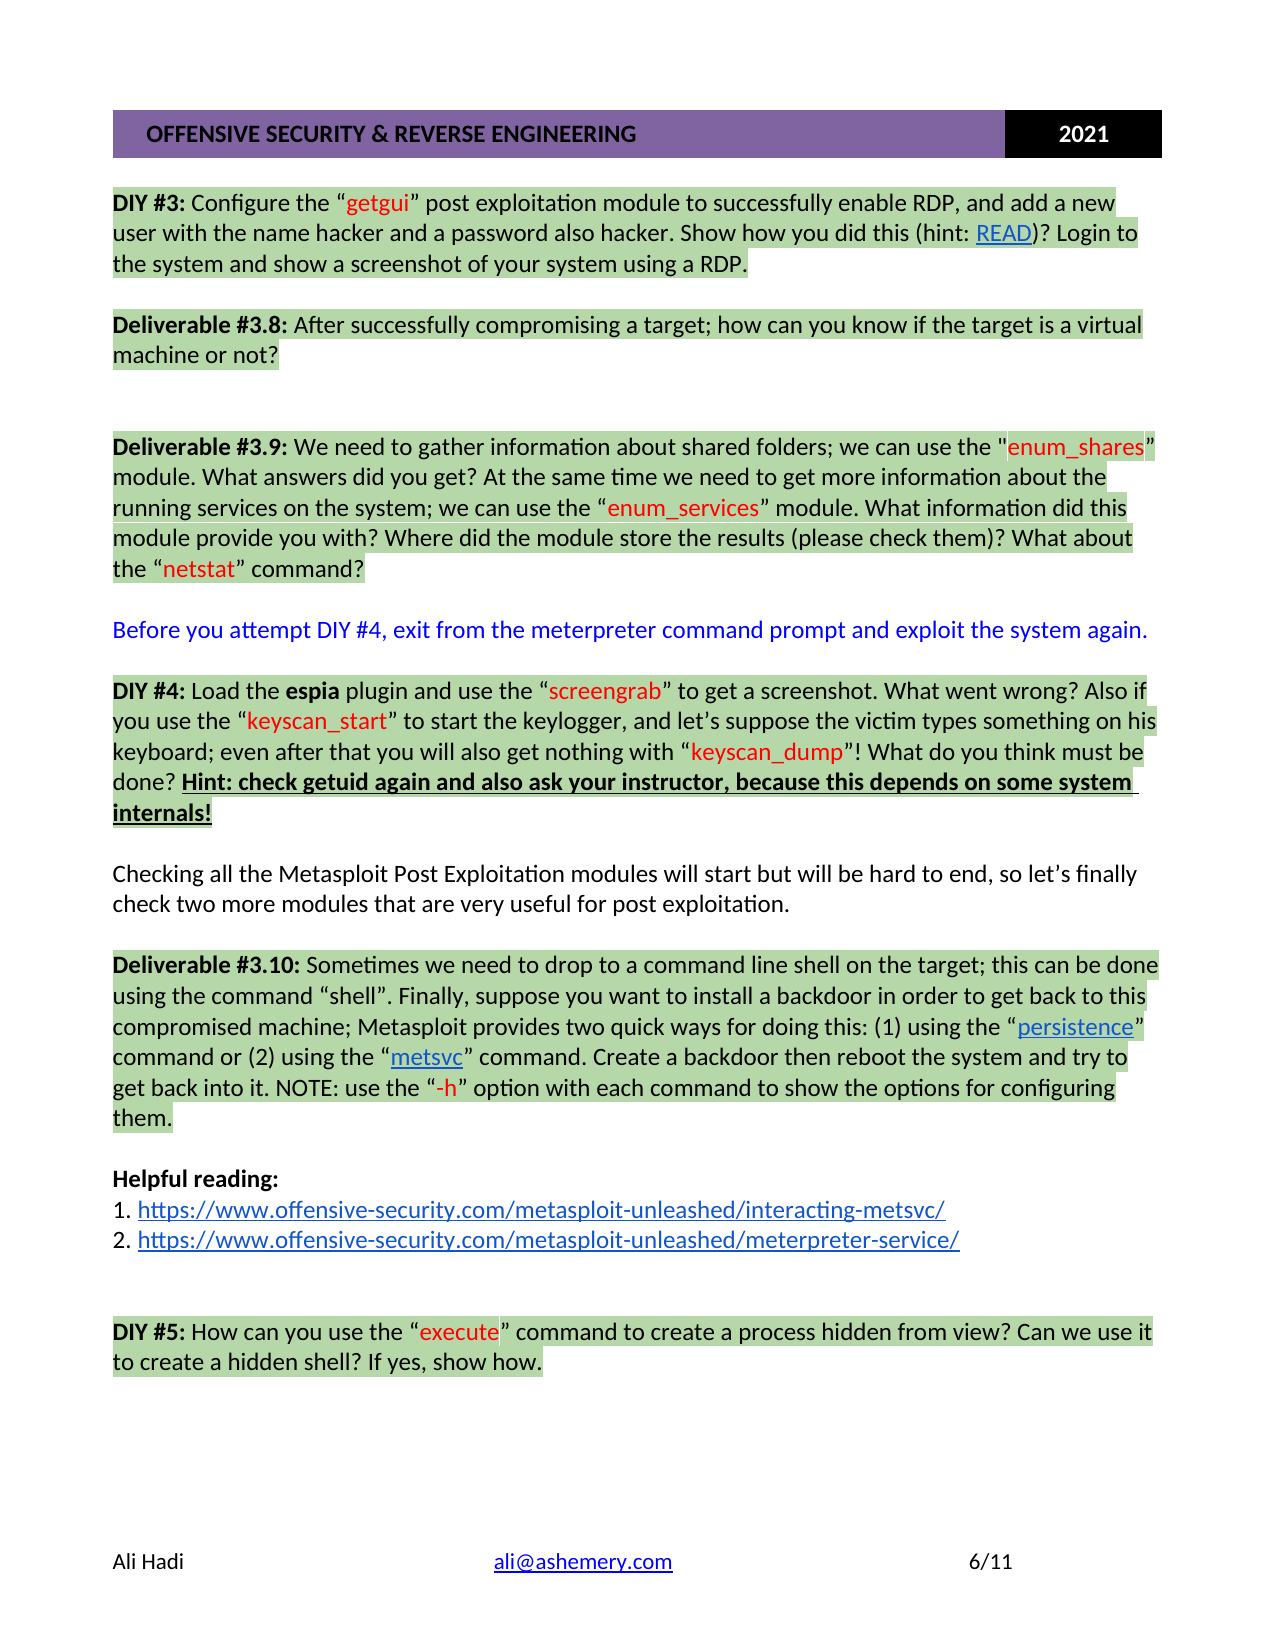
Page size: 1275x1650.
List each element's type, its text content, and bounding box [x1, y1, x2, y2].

text Helpful reading: [112, 1163, 1162, 1194]
text Deliverable #3.10: Sometimes we need to drop to a command line shell on the target; this can be done using the command “shell”. Finally, suppose you want to install a backdoor in order to get back to this compromised machine; Metasploit provides two quick ways for doing this: (1) using the “persistence” command or (2) using the “metsvc” command. Create a backdoor then reboot the system and try to get back into it. NOTE: use the “-h” option with each command to show the options for configuring them. [173, 950, 1162, 1133]
text DIY #4: Load the espia plugin and use the “screengrab” to get a screenshot. What went wrong? Also if you use the “keyscan_start” to start the keylogger, and let’s suppose the victim types something on his keyboard; even after that you will also get nothing with “keyscan_dump”! What do you think must be done? Hint: check getuid again and also ask your instructor, because this depends on some system internals! [212, 675, 1162, 828]
text DIY #3: Configure the “getgui” post exploitation module to successfully enable RDP, and add a new user with the name hacker and a password also hacker. Show how you did this (hint: READ)? Login to the system and show a screenshot of your system using a RDP. [748, 187, 1162, 278]
text DIY #5: How can you use the “execute” command to create a process hidden from view? Can we use it to create a hidden shell? If yes, show how. [543, 1316, 1162, 1377]
text Before you attempt DIY #4, exit from the meterpreter command prompt and exploit the system again. [112, 614, 1162, 644]
text 2. https://www.offensive-security.com/metasploit-unleashed/meterpreter-service/ [112, 1224, 1162, 1255]
text Deliverable #3.9: We need to gather information about shared folders; we can use the "enum_shares” module. What answers did you get? At the same time we need to get more information about the running services on the system; we can use the “enum_services” module. What information did this module provide you with? Where did the module store the results (please check them)? What about the “netstat” command? [112, 431, 1162, 583]
text 1. https://www.offensive-security.com/metasploit-unleashed/interacting-metsvc/ [112, 1194, 1162, 1224]
text Checking all the Metasploit Post Exploitation modules will start but will be hard to end, so let’s finally check two more modules that are very useful for post exploitation. [112, 858, 1162, 919]
text Deliverable #3.8: After successfully compromising a target; how can you know if the target is a virtual machine or not? [279, 309, 1162, 370]
